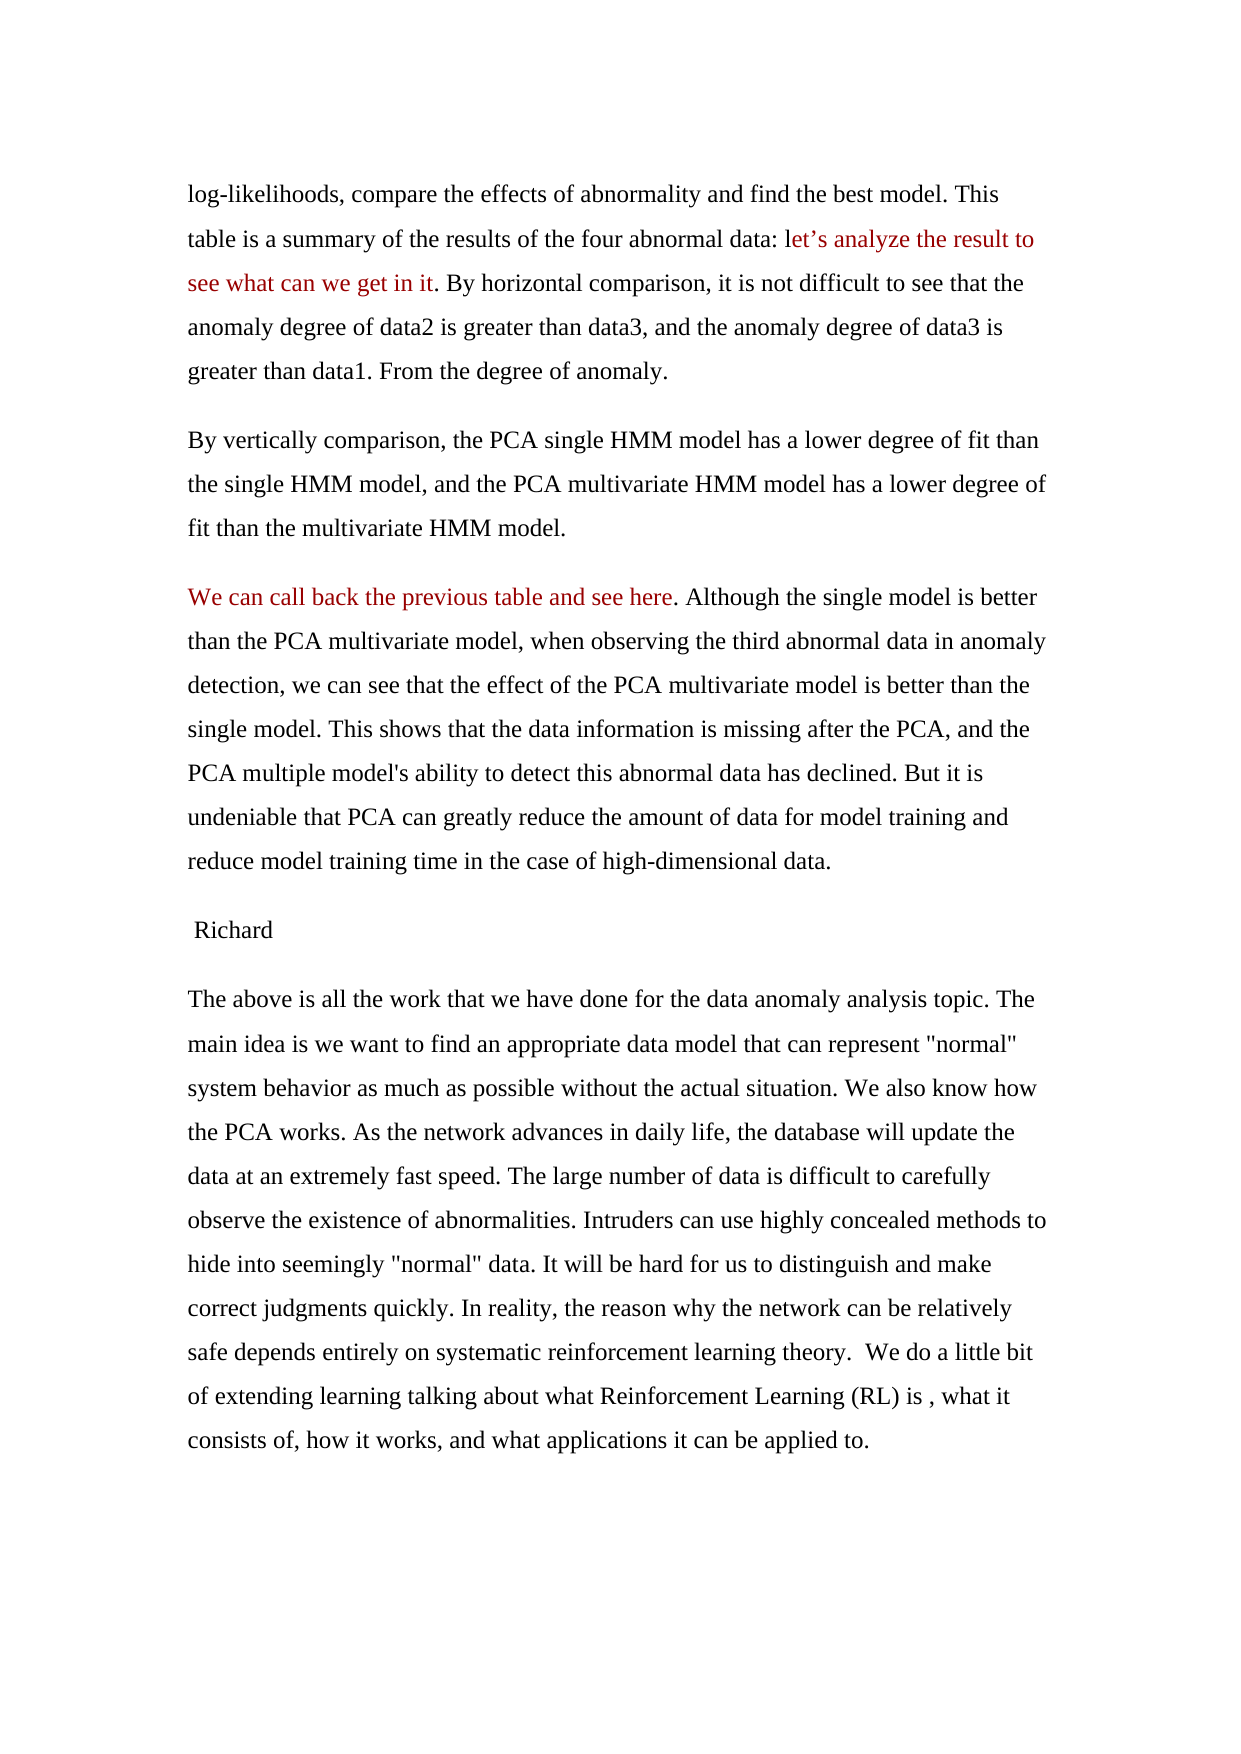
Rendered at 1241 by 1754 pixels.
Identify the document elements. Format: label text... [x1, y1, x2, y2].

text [187, 172, 1053, 392]
text We can call back the previous table and see here. Although the single model is better than the PCA multivariate model, when observing the third abnormal data in anomaly detection, we can see that the effect of the PCA multivariate model is better than the single model. This shows that the data information is missing after the PCA, and the PCA multiple model's ability to detect this abnormal data has declined. But it is undeniable that PCA can greatly reduce the amount of data for model training and reduce model training time in the case of high-dimensional data. [187, 574, 1053, 883]
text Richard [187, 908, 1053, 952]
text The above is all the work that we have done for the data anomaly analysis topic. The main idea is we want to find an appropriate data model that can represent "normal" system behavior as much as possible without the actual situation. We also know how the PCA works. As the network advances in daily life, the database will update the data at an extremely fast speed. The large number of data is difficult to carefully observe the existence of abnormalities. Intruders can use highly concealed methods to hide into seemingly "normal" data. It will be hard for us to distinguish and make correct judgments quickly. In reality, the reason why the network can be relatively safe depends entirely on systematic reinforcement learning theory. We do a little bit of extending learning talking about what Reinforcement Learning (RL) is , what it consists of, how it works, and what applications it can be applied to. [187, 977, 1053, 1462]
text By vertically comparison, the PCA single HMM model has a lower degree of fit than the single HMM model, and the PCA multivariate HMM model has a lower degree of fit than the multivariate HMM model. [187, 417, 1053, 549]
